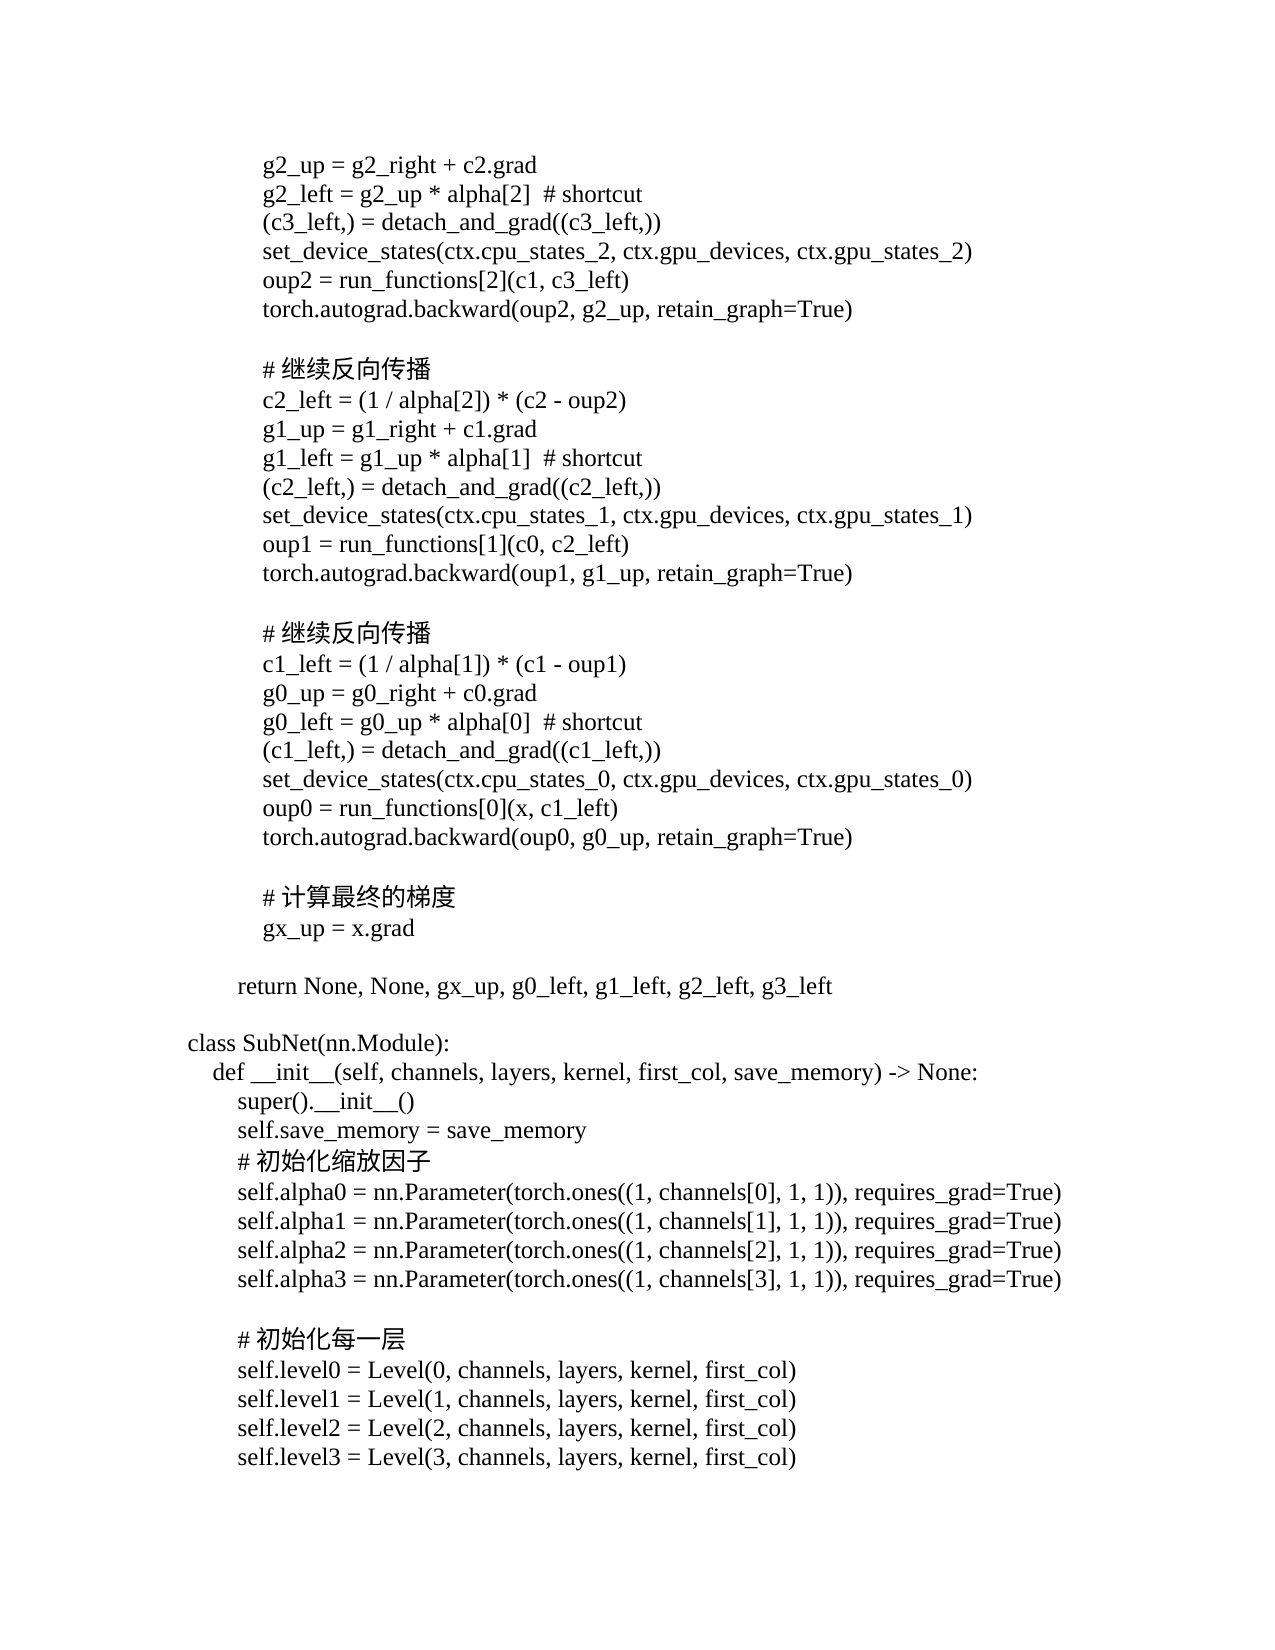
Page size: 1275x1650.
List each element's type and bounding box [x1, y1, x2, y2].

text [187, 150, 1087, 1499]
